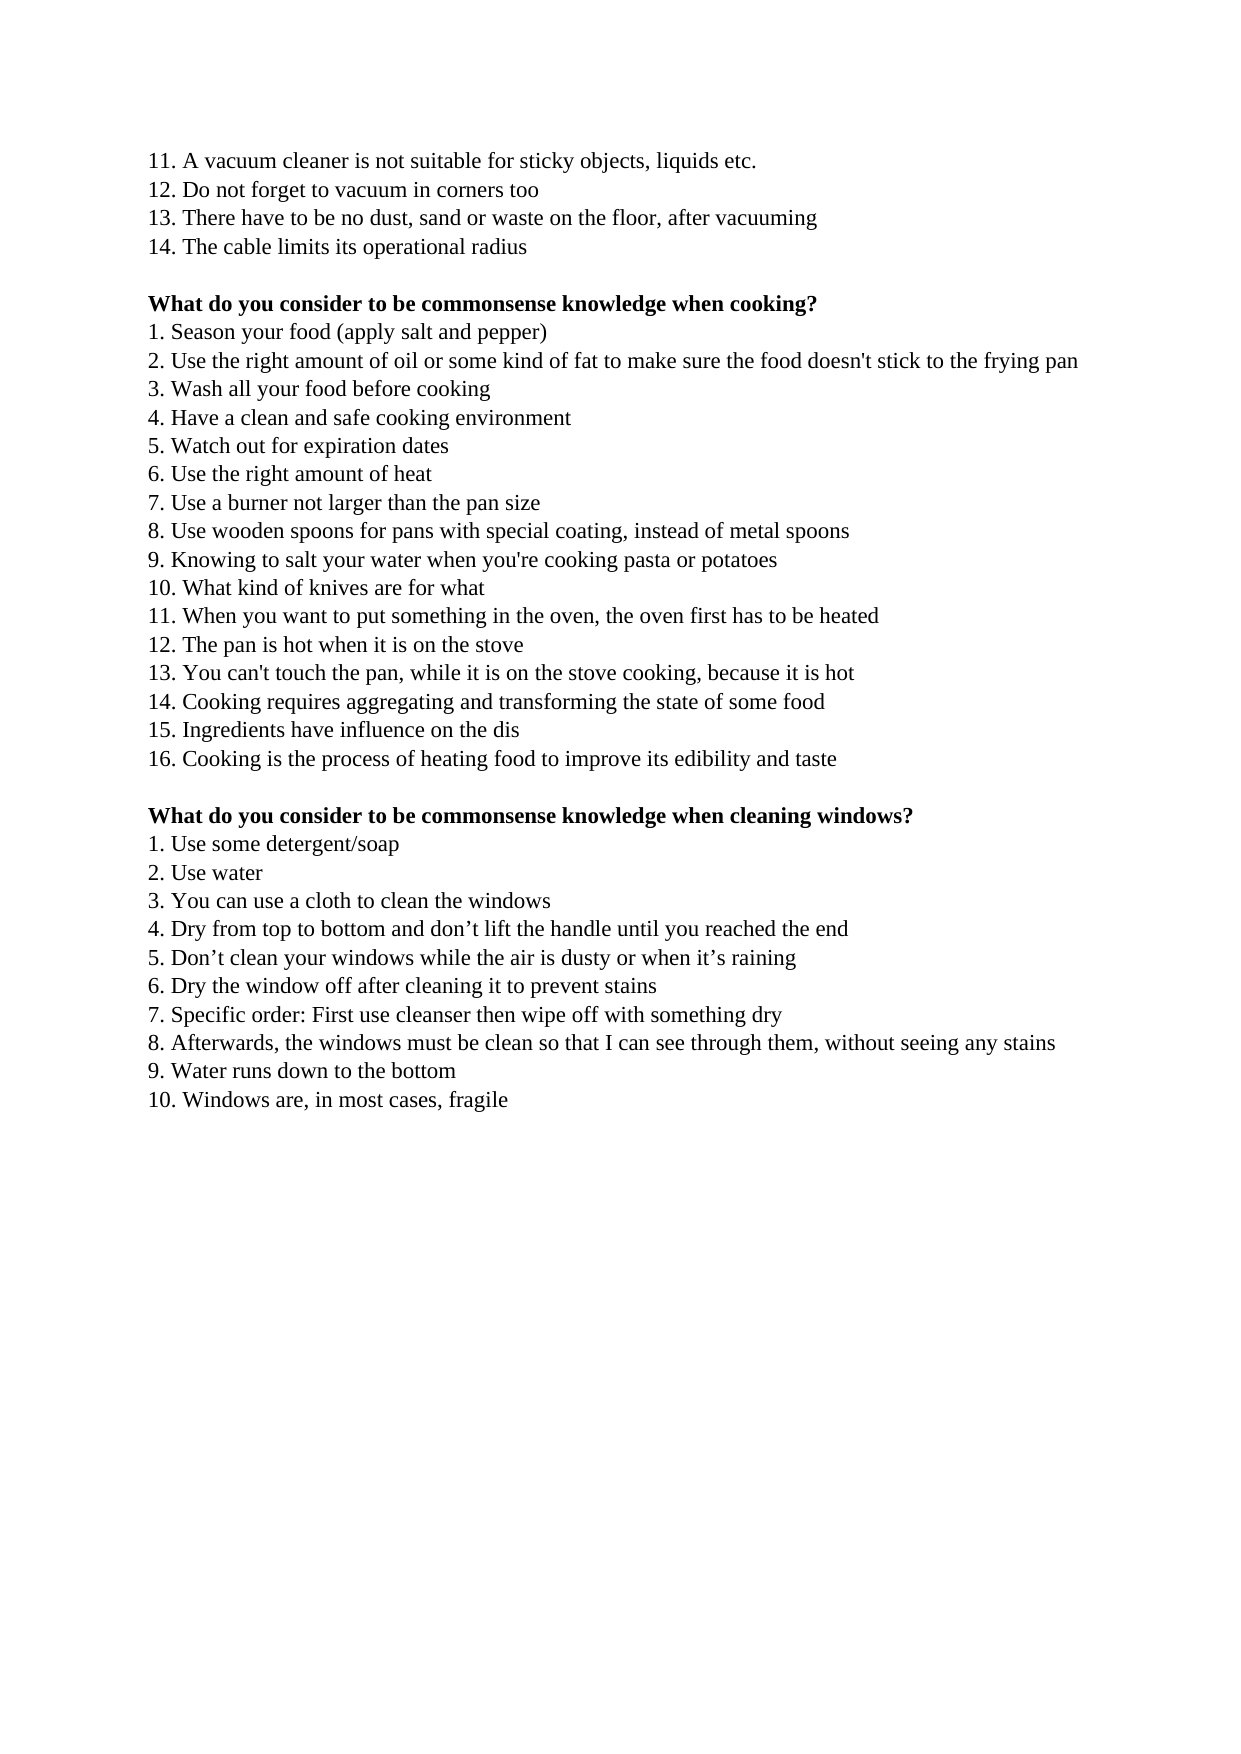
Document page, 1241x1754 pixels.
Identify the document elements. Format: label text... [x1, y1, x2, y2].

text 2. Use the right amount of oil or some kind of fat to make sure the food doesn't stick to the frying pan [148, 347, 1093, 373]
text 11. A vacuum cleaner is not suitable for sticky objects, liquids etc. [148, 148, 1093, 174]
text 6. Dry the window off after cleaning it to prevent stains [148, 972, 1093, 999]
text 10. What kind of knives are for what [148, 574, 1093, 601]
text What do you consider to be commonsense knowledge when cleaning windows? [148, 802, 1093, 828]
text 14. The cable limits its operational radius [148, 233, 1093, 259]
text What do you consider to be commonsense knowledge when cooking? [148, 290, 1093, 316]
text 3. You can use a cloth to clean the windows [148, 887, 1093, 913]
text 7. Use a burner not larger than the pan size [148, 489, 1093, 515]
text 4. Have a clean and safe cooking environment [148, 403, 1093, 430]
text 6. Use the right amount of heat [148, 460, 1093, 487]
text 8. Use wooden spoons for pans with special coating, instead of metal spoons [148, 517, 1093, 544]
text 7. Specific order: First use cleanser then wipe off with something dry [148, 1001, 1093, 1027]
text 5. Don’t clean your windows while the air is dusty or when it’s raining [148, 944, 1093, 970]
text 8. Afterwards, the windows must be clean so that I can see through them, without seeing any stains [148, 1029, 1093, 1056]
text 4. Dry from top to bottom and don’t lift the handle until you reached the end [148, 915, 1093, 942]
text 10. Windows are, in most cases, fragile [148, 1086, 1093, 1112]
text 11. When you want to put something in the oven, the oven first has to be heated [148, 603, 1093, 629]
text 3. Wash all your food before cooking [148, 375, 1093, 401]
text 12. The pan is hot when it is on the stove [148, 631, 1093, 657]
text 15. Ingredients have influence on the dis [148, 716, 1093, 743]
text 13. There have to be no dust, sand or waste on the floor, after vacuuming [148, 204, 1093, 231]
text 1. Use some detergent/soap [148, 830, 1093, 856]
text 9. Knowing to salt your water when you're cooking pasta or potatoes [148, 546, 1093, 572]
text 16. Cooking is the process of heating food to improve its edibility and taste [148, 745, 1093, 771]
text 12. Do not forget to vacuum in corners too [148, 176, 1093, 202]
text 13. You can't touch the pan, while it is on the stove cooking, because it is hot [148, 659, 1093, 686]
text 1. Season your food (apply salt and pepper) [148, 318, 1093, 344]
text 9. Water runs down to the bottom [148, 1058, 1093, 1084]
text 2. Use water [148, 858, 1093, 885]
text 5. Watch out for expiration dates [148, 432, 1093, 458]
text 14. Cooking requires aggregating and transforming the state of some food [148, 688, 1093, 714]
